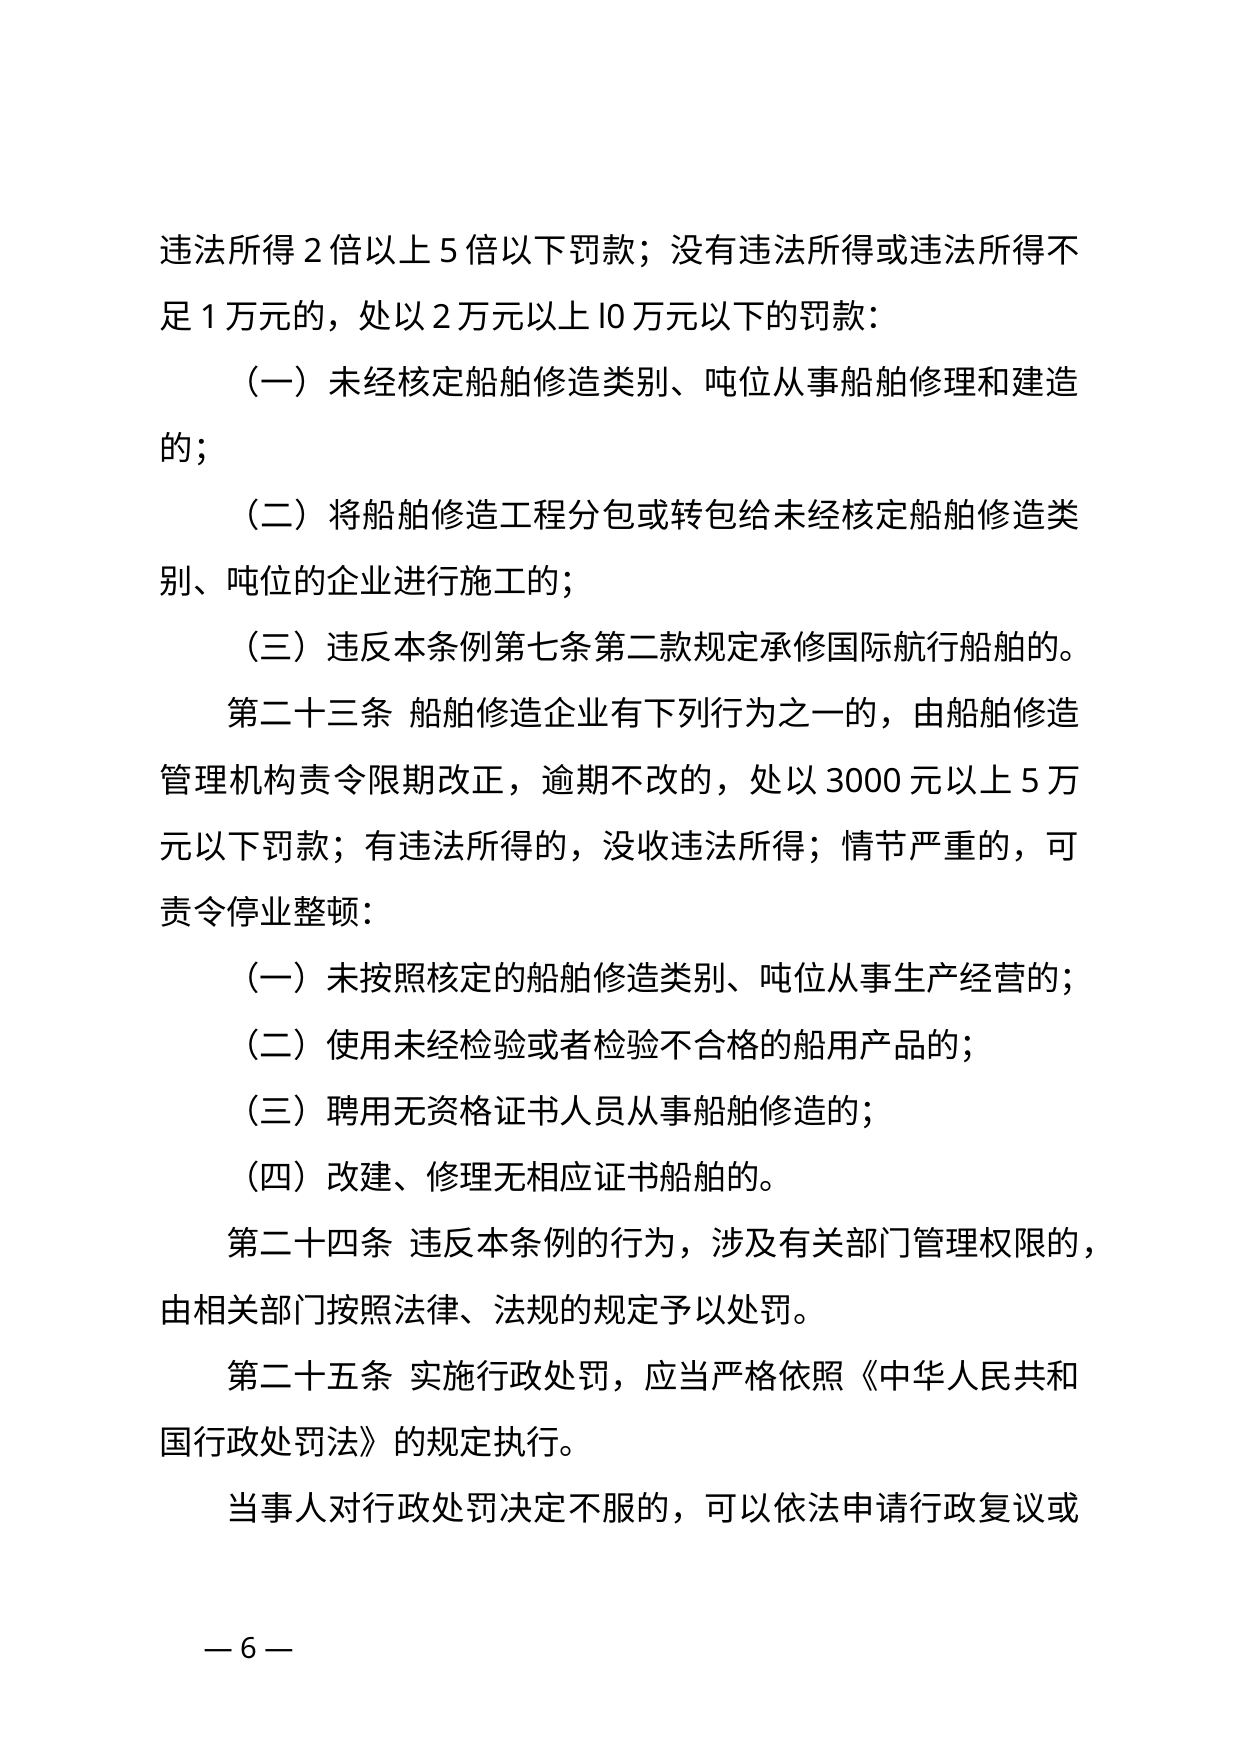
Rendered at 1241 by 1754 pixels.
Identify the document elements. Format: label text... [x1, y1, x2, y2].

text （一）未按照核定的船舶修造类别、吨位从事生产经营的； [159, 943, 1081, 1009]
text （二）将船舶修造工程分包或转包给未经核定船舶修造类别、吨位的企业进行施工的； [159, 479, 1081, 612]
text 第二十五条 实施行政处罚，应当严格依照《中华人民共和国行政处罚法》的规定执行。 [159, 1341, 1081, 1473]
text （三）违反本条例第七条第二款规定承修国际航行船舶的。 [159, 612, 1081, 678]
text （四）改建、修理无相应证书船舶的。 [159, 1142, 1081, 1208]
text 第二十三条 船舶修造企业有下列行为之一的，由船舶修造管理机构责令限期改正，逾期不改的，处以3000元以上5万元以下罚款；有违法所得的，没收违法所得；情节严重的，可责令停业整顿： [159, 678, 1081, 943]
text （二）使用未经检验或者检验不合格的船用产品的； [159, 1009, 1081, 1076]
text （三）聘用无资格证书人员从事船舶修造的； [159, 1076, 1081, 1142]
text （一）未经核定船舶修造类别、吨位从事船舶修理和建造的； [159, 347, 1081, 479]
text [159, 214, 1081, 347]
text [159, 1473, 1081, 1539]
text 第二十四条 违反本条例的行为，涉及有关部门管理权限的，由相关部门按照法律、法规的规定予以处罚。 [159, 1208, 1081, 1341]
